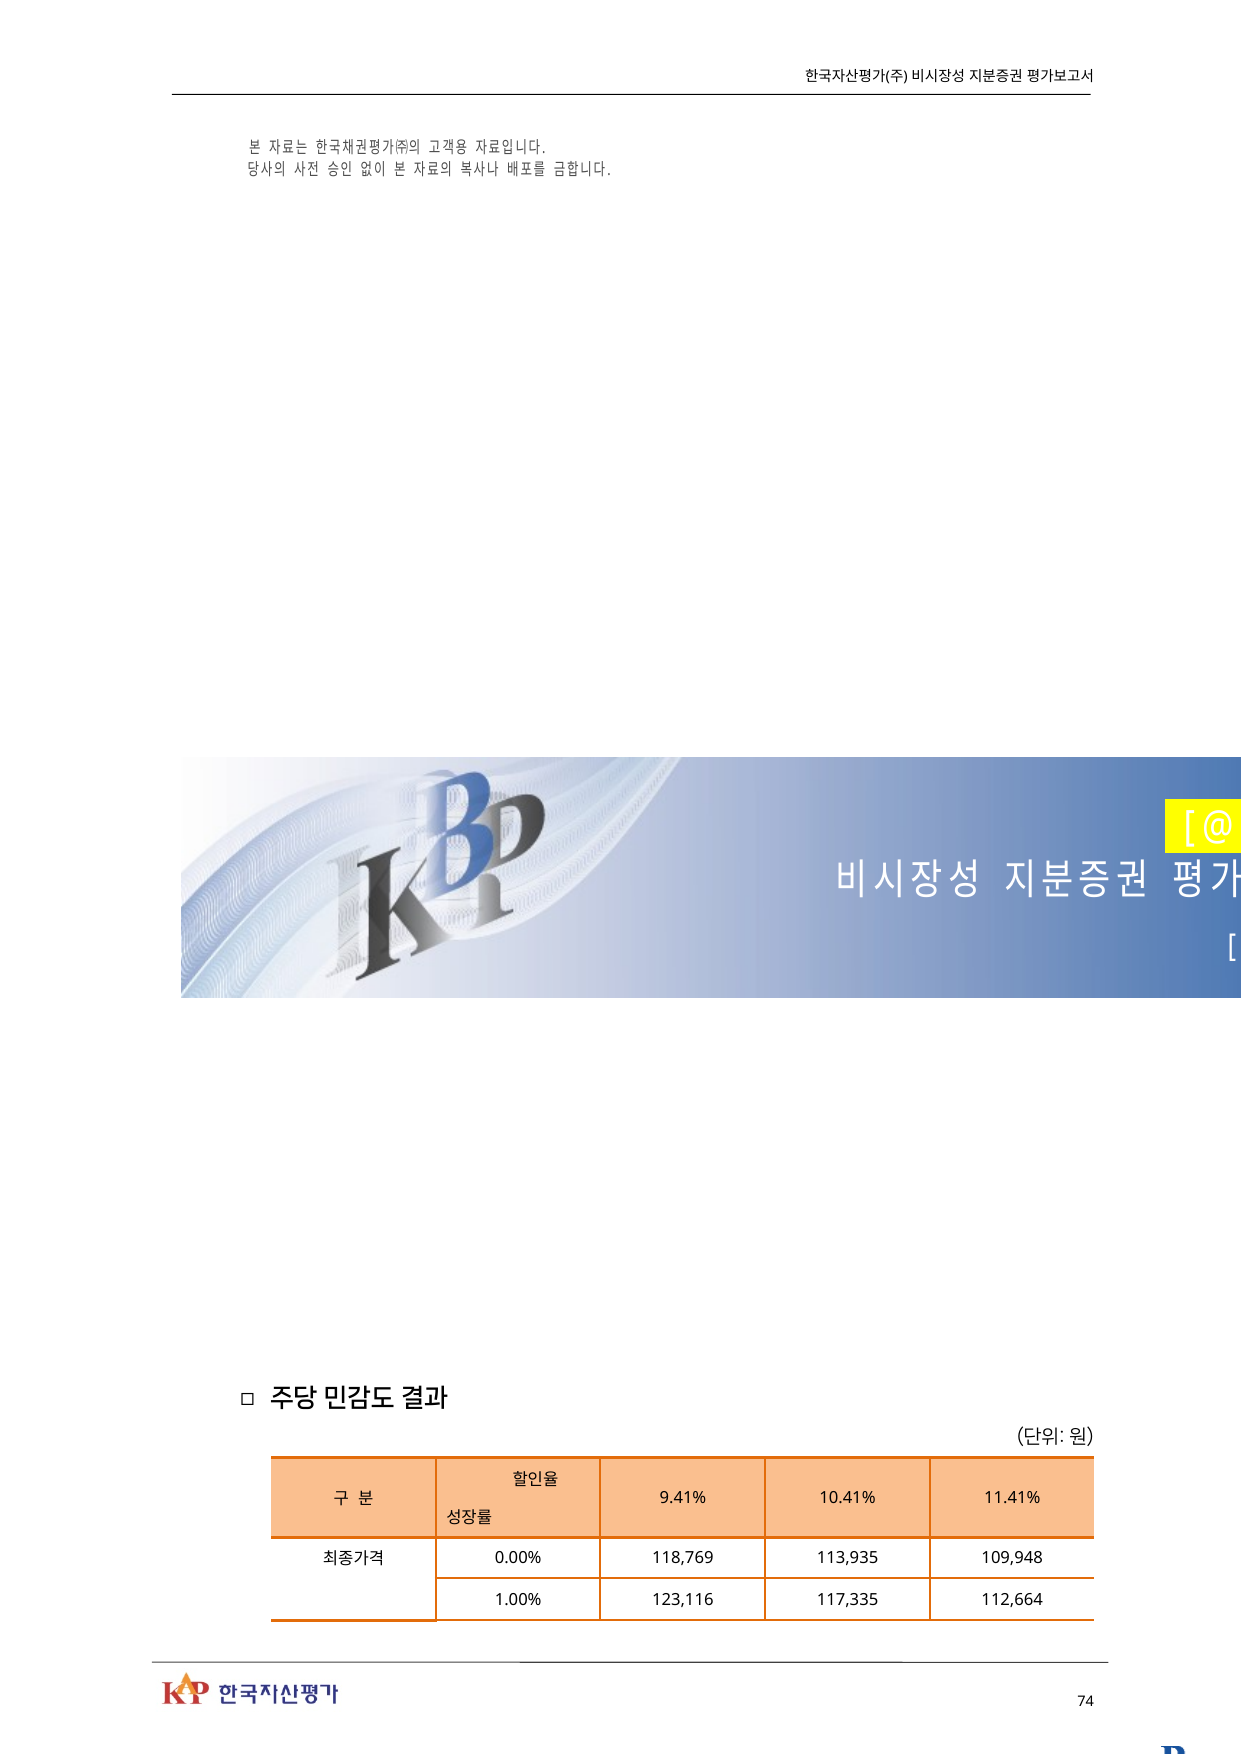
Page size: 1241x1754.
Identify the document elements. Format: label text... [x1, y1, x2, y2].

list 주당 민감도 결과 [240, 1379, 1094, 1417]
table_cell 최종가격 [271, 1539, 435, 1619]
table_cell 109,948 [931, 1539, 1094, 1577]
table_header 11.41% [931, 1459, 1094, 1536]
table_cell 117,335 [766, 1579, 929, 1619]
table_cell 113,935 [766, 1539, 929, 1577]
table_header 구 분 [271, 1459, 435, 1536]
table_header 할인율 성장률 [437, 1459, 599, 1536]
table_cell 1.00% [437, 1579, 599, 1619]
table_header 9.41% [601, 1459, 764, 1536]
table_header 10.41% [766, 1459, 929, 1536]
table_cell 118,769 [601, 1539, 764, 1577]
text (단위: 원) [177, 1418, 1094, 1456]
table_cell 0.00% [437, 1539, 599, 1577]
table_cell 123,116 [601, 1579, 764, 1619]
table_cell 112,664 [931, 1579, 1094, 1619]
picture [155, 1668, 345, 1712]
